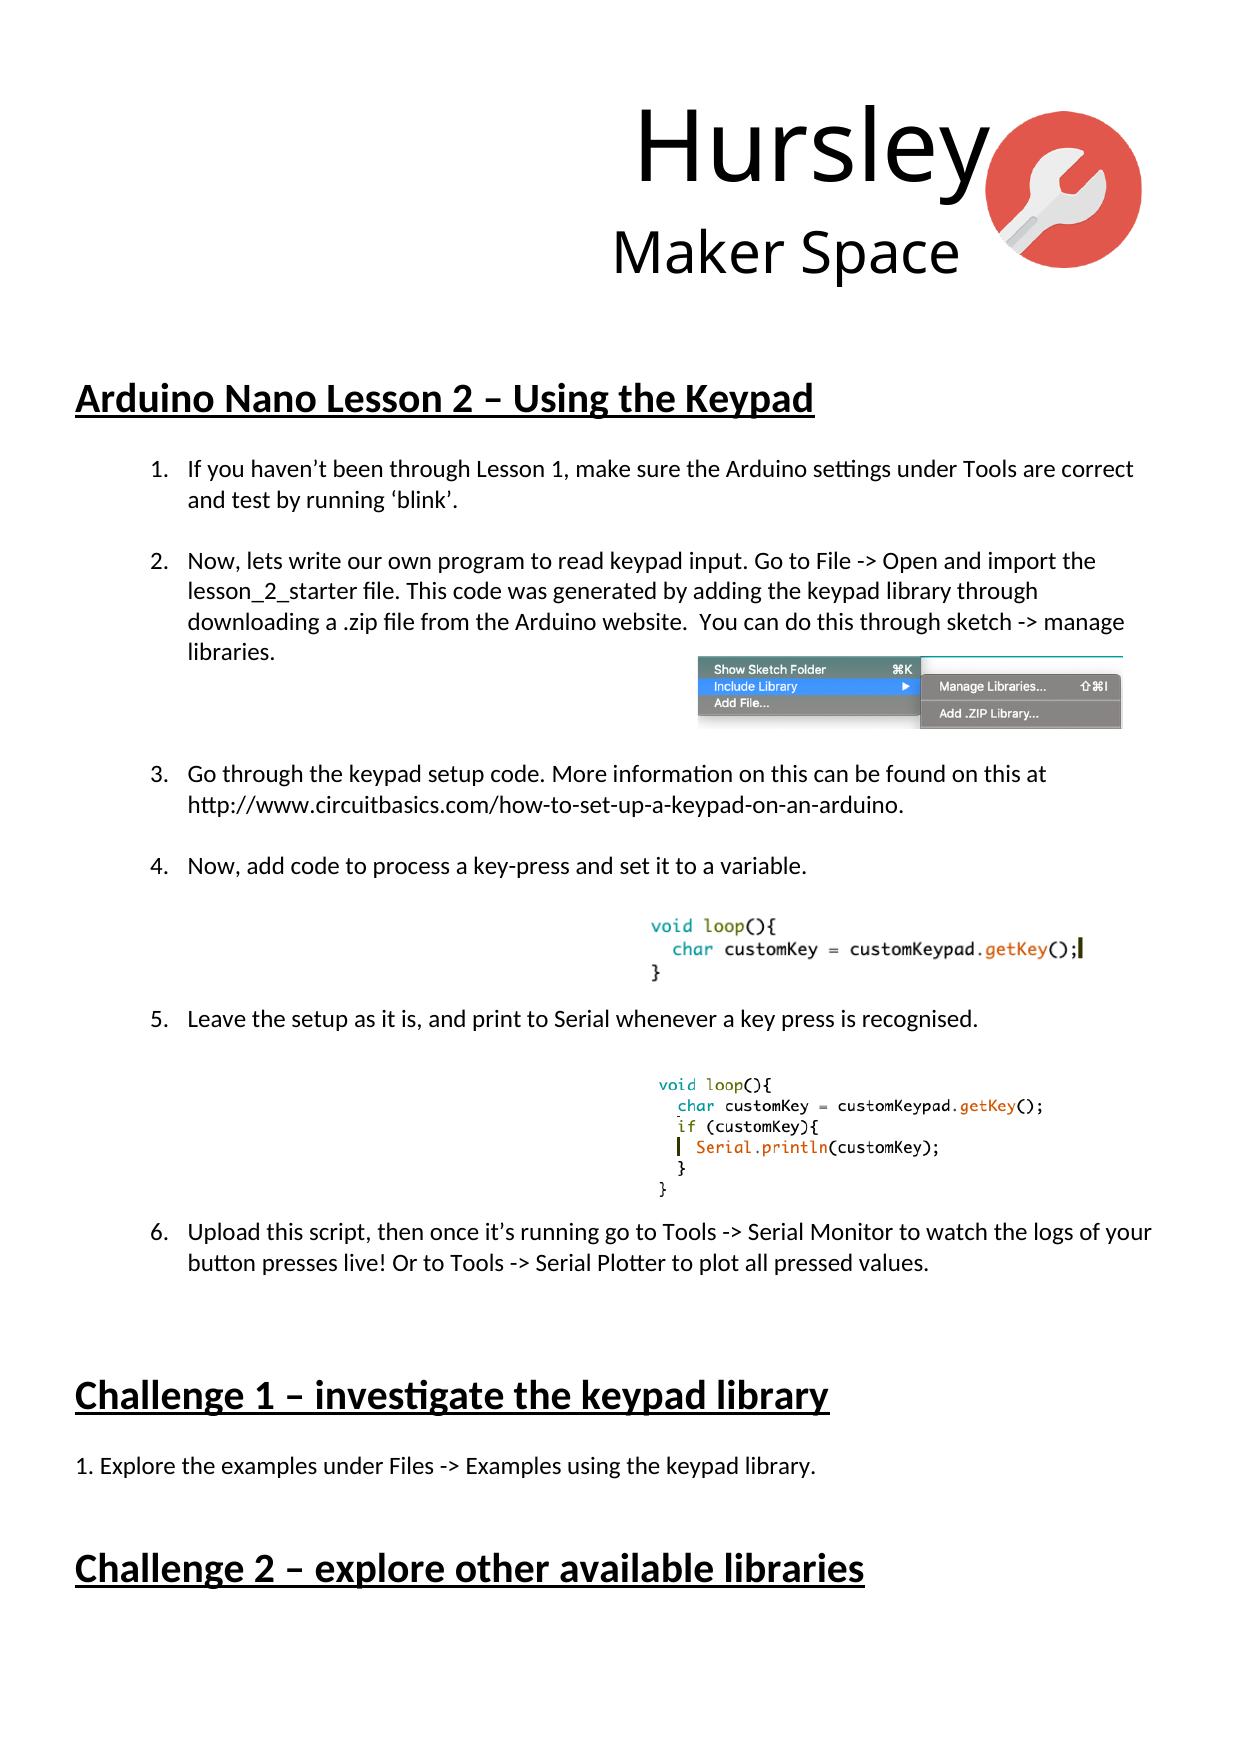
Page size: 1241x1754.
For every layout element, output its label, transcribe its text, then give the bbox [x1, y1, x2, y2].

list Now, lets write our own program to read keypad input. Go to File -> Open and import the lesson_2_starter file. This code was generated by adding the keypad library through downloading a .zip file from the Arduino website. You can do this through sketch -> manage libraries. [150, 545, 1165, 667]
text 1. Explore the examples under Files -> Examples using the keypad library. [75, 1450, 1165, 1481]
text Maker Space [75, 211, 1165, 321]
picture [697, 656, 1123, 729]
picture [985, 111, 1142, 268]
text Hursley [75, 75, 1165, 211]
text Challenge 2 – explore other available libraries [75, 1542, 1165, 1593]
text Arduino Nano Lesson 2 – Using the Keypad [75, 372, 1165, 423]
picture [647, 909, 1094, 995]
list If you haven’t been through Lesson 1, make sure the Arduino settings under Tools are correct and test by running ‘blink’. [150, 453, 1165, 514]
list Leave the setup as it is, and print to Serial whenever a key press is recognised. [150, 1003, 1165, 1033]
list Now, add code to process a key-press and set it to a variable. [150, 850, 1165, 881]
list Upload this script, then once it’s running go to Tools -> Serial Monitor to watch the logs of your button presses live! Or to Tools -> Serial Plotter to plot all pressed values. [150, 1216, 1165, 1277]
picture [647, 1073, 1061, 1209]
text Challenge 1 – investigate the keypad library [75, 1369, 1165, 1420]
list Go through the keypad setup code. More information on this can be found on this at http://www.circuitbasics.com/how-to-set-up-a-keypad-on-an-arduino. [150, 759, 1165, 820]
